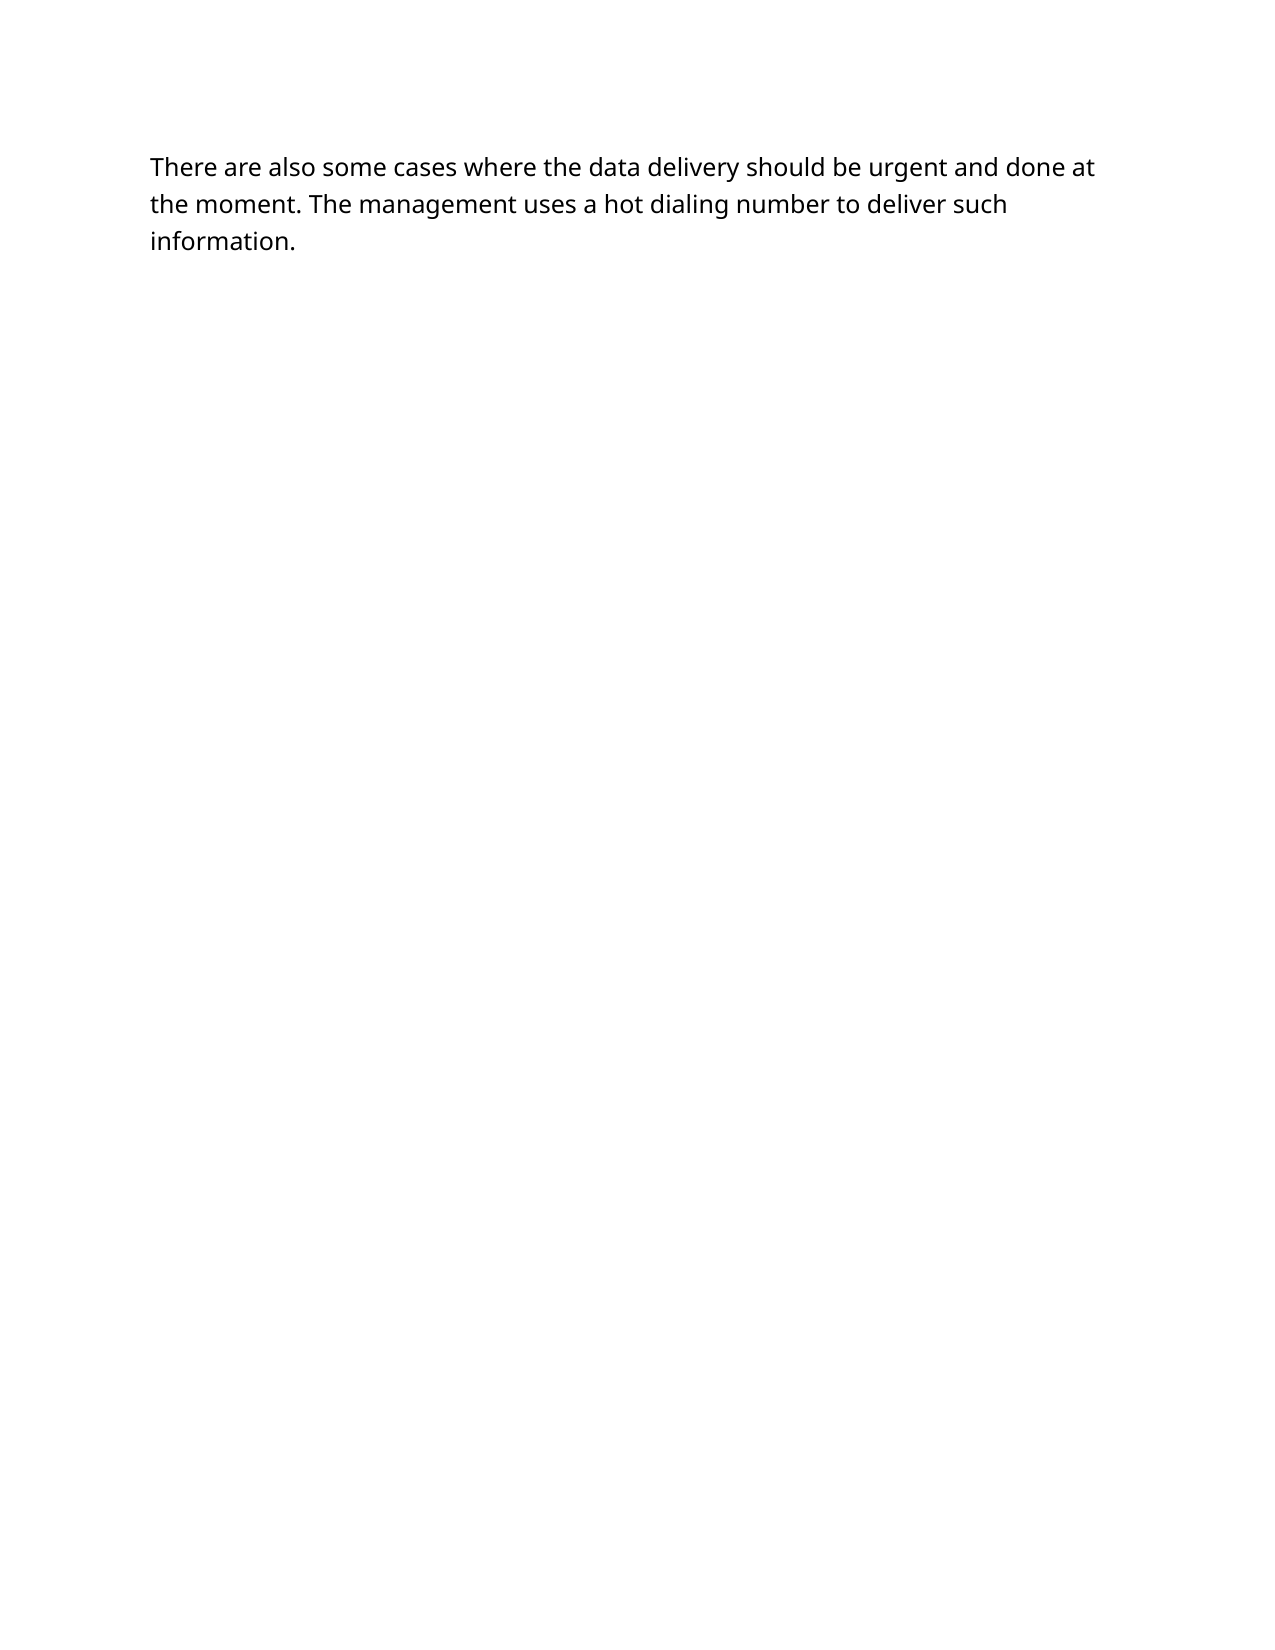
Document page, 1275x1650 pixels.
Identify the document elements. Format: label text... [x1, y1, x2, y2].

text There are also some cases where the data delivery should be urgent and done at the moment. The management uses a hot dialing number to deliver such information. [150, 150, 1125, 258]
